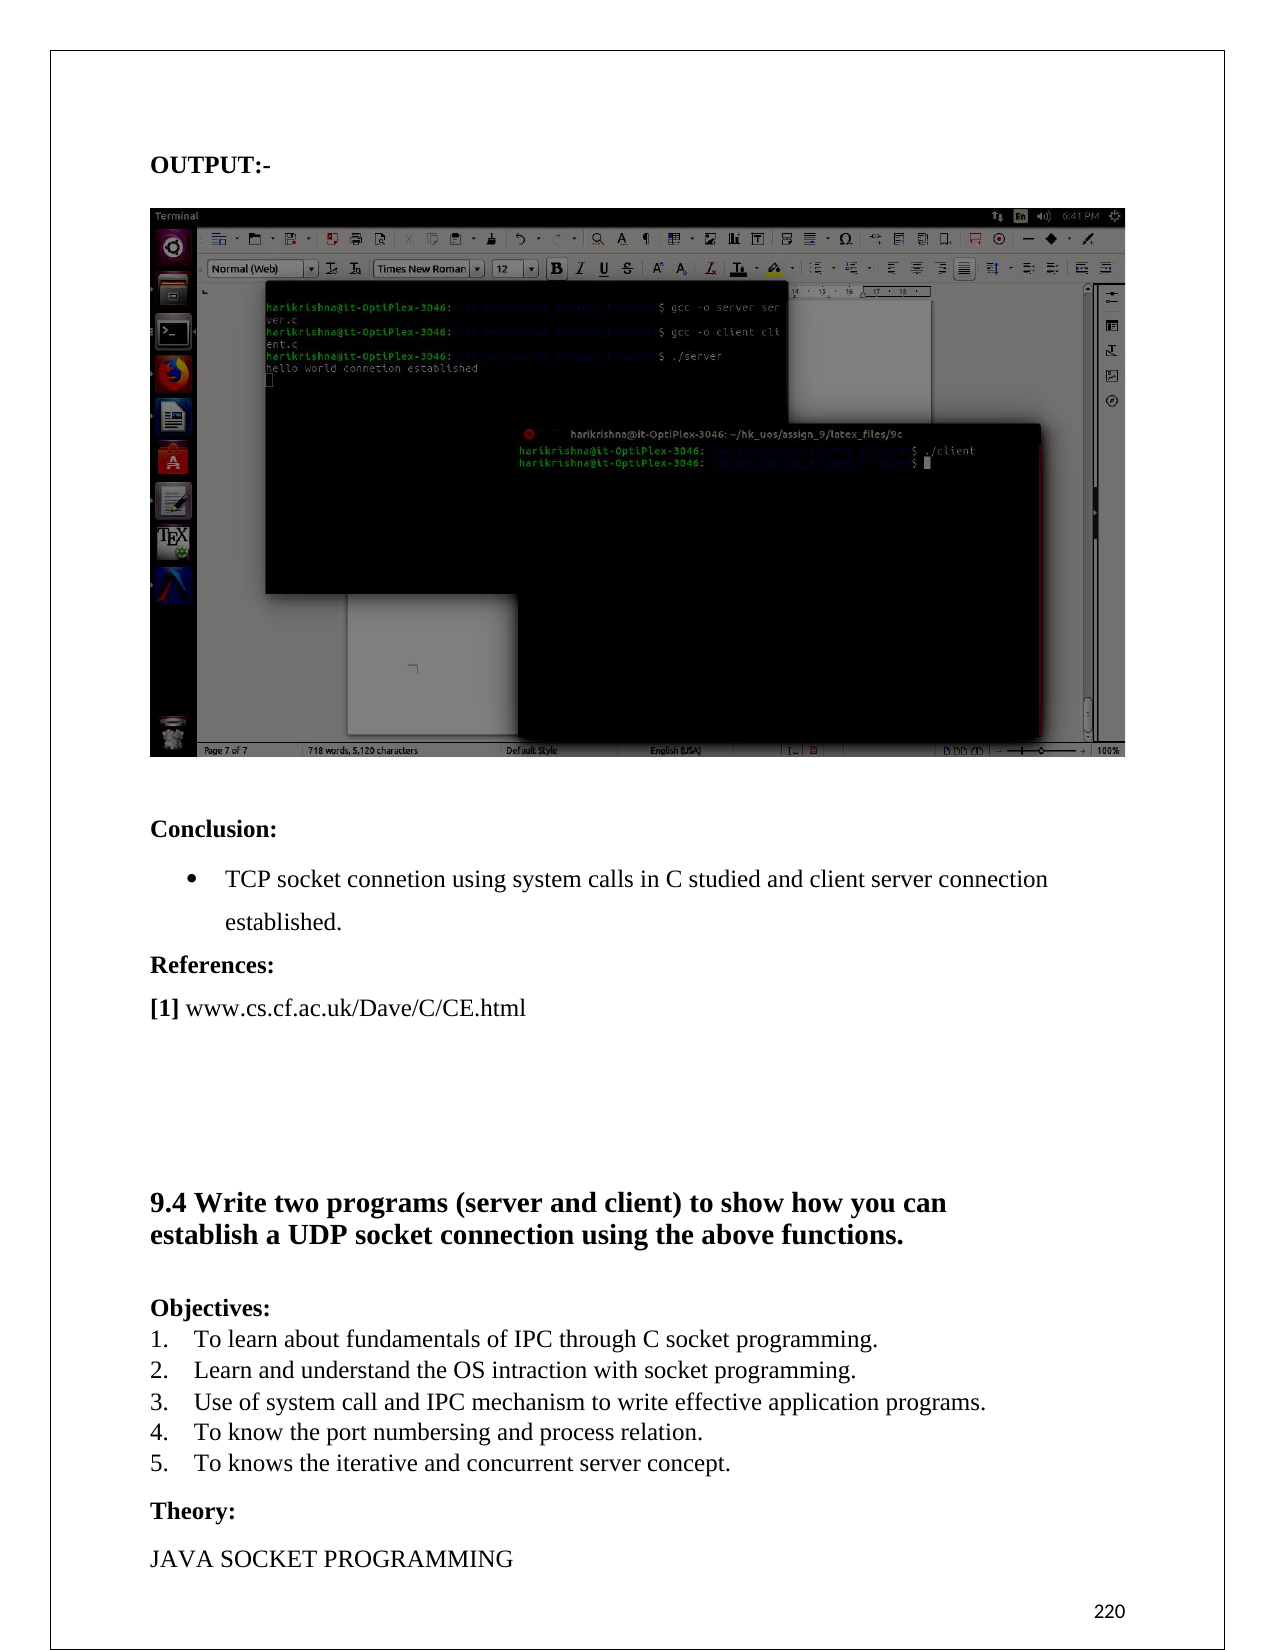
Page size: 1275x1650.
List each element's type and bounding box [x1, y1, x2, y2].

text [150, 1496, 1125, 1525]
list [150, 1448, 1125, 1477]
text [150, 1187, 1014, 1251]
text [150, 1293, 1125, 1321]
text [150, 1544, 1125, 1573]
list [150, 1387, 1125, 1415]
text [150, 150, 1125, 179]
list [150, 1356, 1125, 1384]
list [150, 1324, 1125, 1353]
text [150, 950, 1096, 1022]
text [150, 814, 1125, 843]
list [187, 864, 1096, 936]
picture [150, 208, 1125, 757]
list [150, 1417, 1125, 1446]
